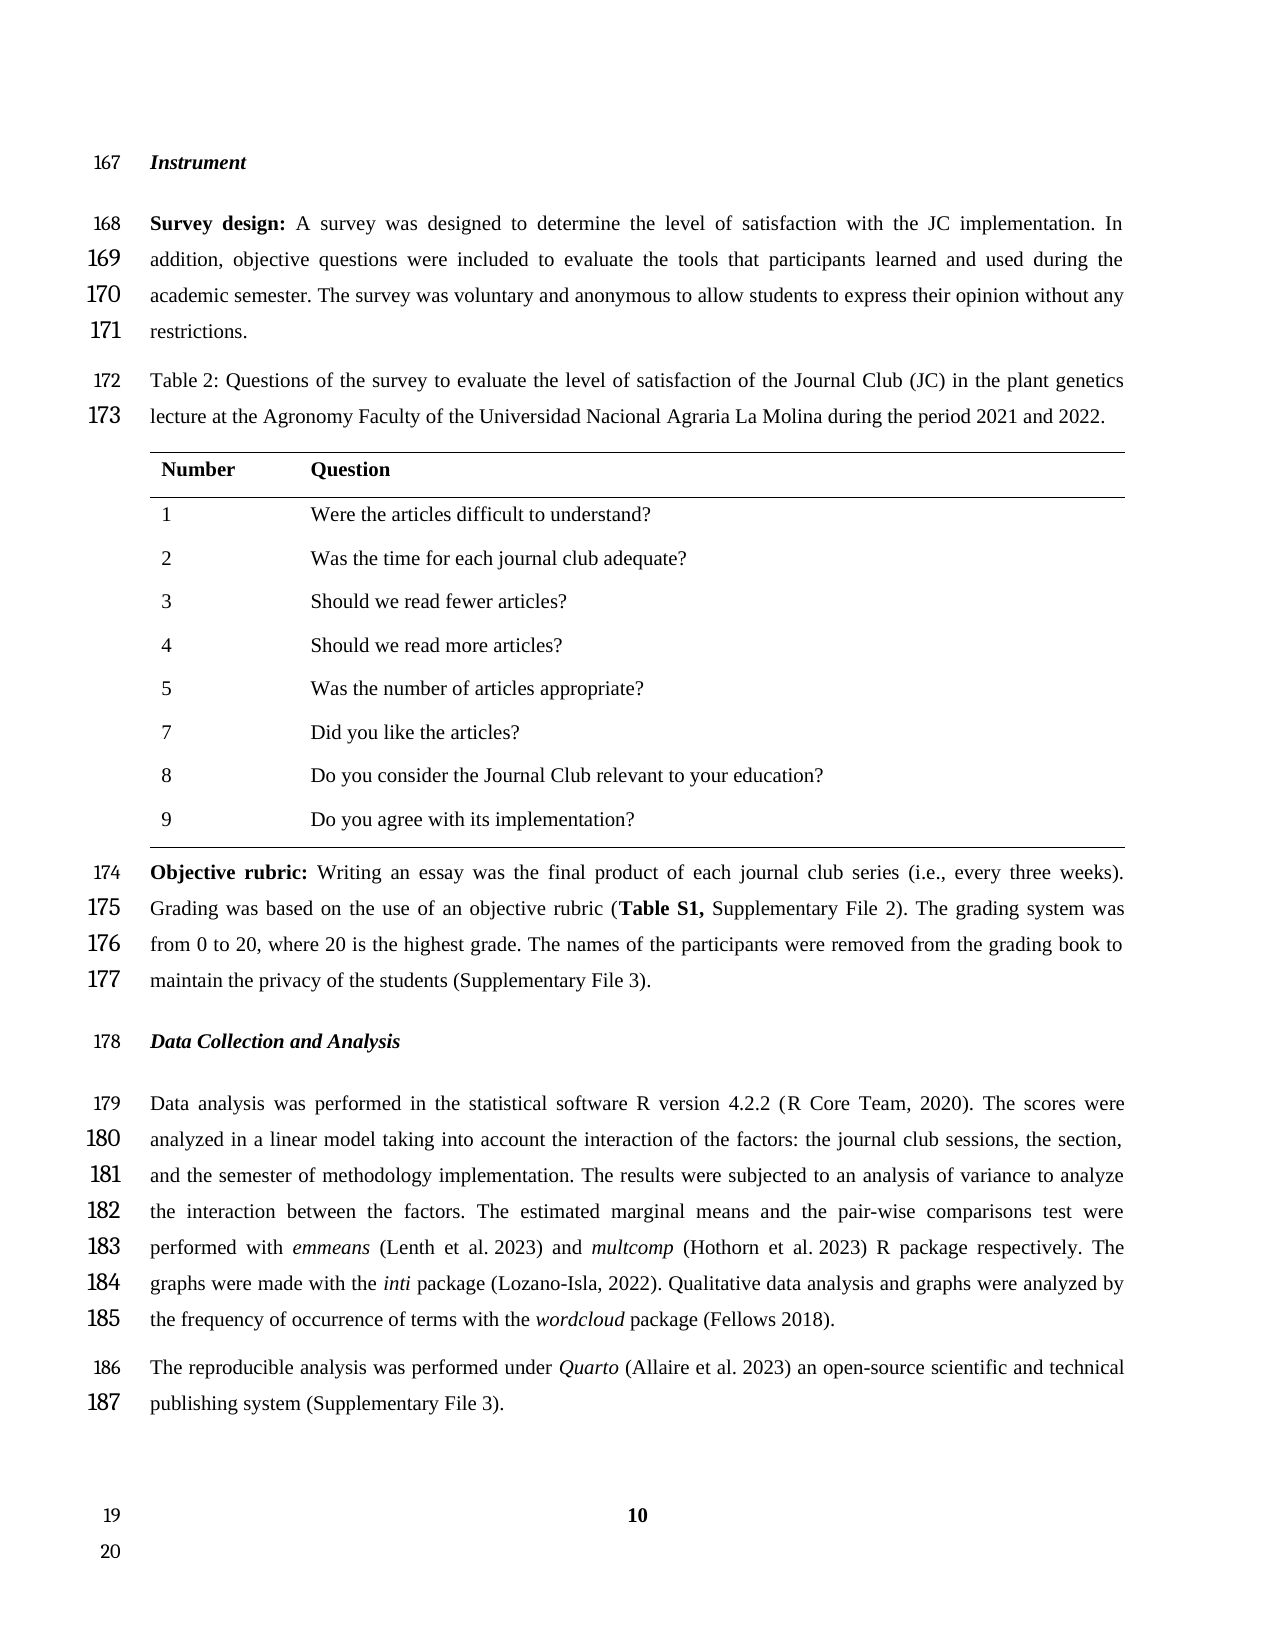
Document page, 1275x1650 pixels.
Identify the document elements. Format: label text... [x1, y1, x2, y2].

subtitle Data Collection and Analysis [150, 1029, 1125, 1053]
table_cell Was the number of articles appropriate? [299, 673, 1125, 716]
text Objective rubric: Writing an essay was the final product of each journal club series (i.e., every three weeks). Grading was based on the use of an objective rubric (Table S1, Supplementary File 2). The grading system was from 0 to 20, where 20 is the highest grade. The names of the participants were removed from the grading book to maintain the privacy of the students (Supplementary File 3). [150, 860, 1125, 992]
table_cell Was the time for each journal club adequate? [299, 542, 1125, 586]
table_cell Should we read fewer articles? [299, 586, 1125, 629]
table_cell 7 [150, 716, 299, 760]
text Survey design: A survey was designed to determine the level of satisfaction with the JC implementation. In addition, objective questions were included to evaluate the tools that participants learned and used during the academic semester. The survey was voluntary and anonymous to allow students to express their opinion without any restrictions. [150, 211, 1125, 343]
text Table 2: Questions of the survey to evaluate the level of satisfaction of the Journal Club (JC) in the plant genetics lecture at the Agronomy Faculty of the Universidad Nacional Agraria La Molina during the period 2021 and 2022. [150, 368, 1125, 428]
table_cell 4 [150, 629, 299, 673]
table_cell Did you like the articles? [299, 716, 1125, 760]
table_cell 3 [150, 586, 299, 629]
table_cell Were the articles difficult to understand? [299, 498, 1125, 542]
text The reproducible analysis was performed under Quarto (Allaire et al. 2023) an open-source scientific and technical publishing system (Supplementary File 3). [150, 1355, 1125, 1415]
text Data analysis was performed in the statistical software R version 4.2.2 (R Core Team, 2020). The scores were analyzed in a linear model taking into account the interaction of the factors: the journal club sessions, the section, and the semester of methodology implementation. The results were subjected to an analysis of variance to analyze the interaction between the factors. The estimated marginal means and the pair-wise comparisons test were performed with emmeans (Lenth et al. 2023) and multcomp (Hothorn et al. 2023) R package respectively. The graphs were made with the inti package (Lozano-Isla, 2022). Qualitative data analysis and graphs were analyzed by the frequency of occurrence of terms with the wordcloud package (Fellows 2018). [150, 1091, 1125, 1331]
table_cell 9 [150, 803, 299, 847]
table_cell Should we read more articles? [299, 629, 1125, 673]
table_cell Do you agree with its implementation? [299, 803, 1125, 847]
table_cell 2 [150, 542, 299, 586]
table_cell 5 [150, 673, 299, 716]
table_cell 1 [150, 498, 299, 542]
table_cell 8 [150, 760, 299, 803]
table_header Number [150, 453, 299, 497]
table_header Question [299, 453, 1125, 497]
table_cell Do you consider the Journal Club relevant to your education? [299, 760, 1125, 803]
subtitle Instrument [150, 150, 1125, 174]
